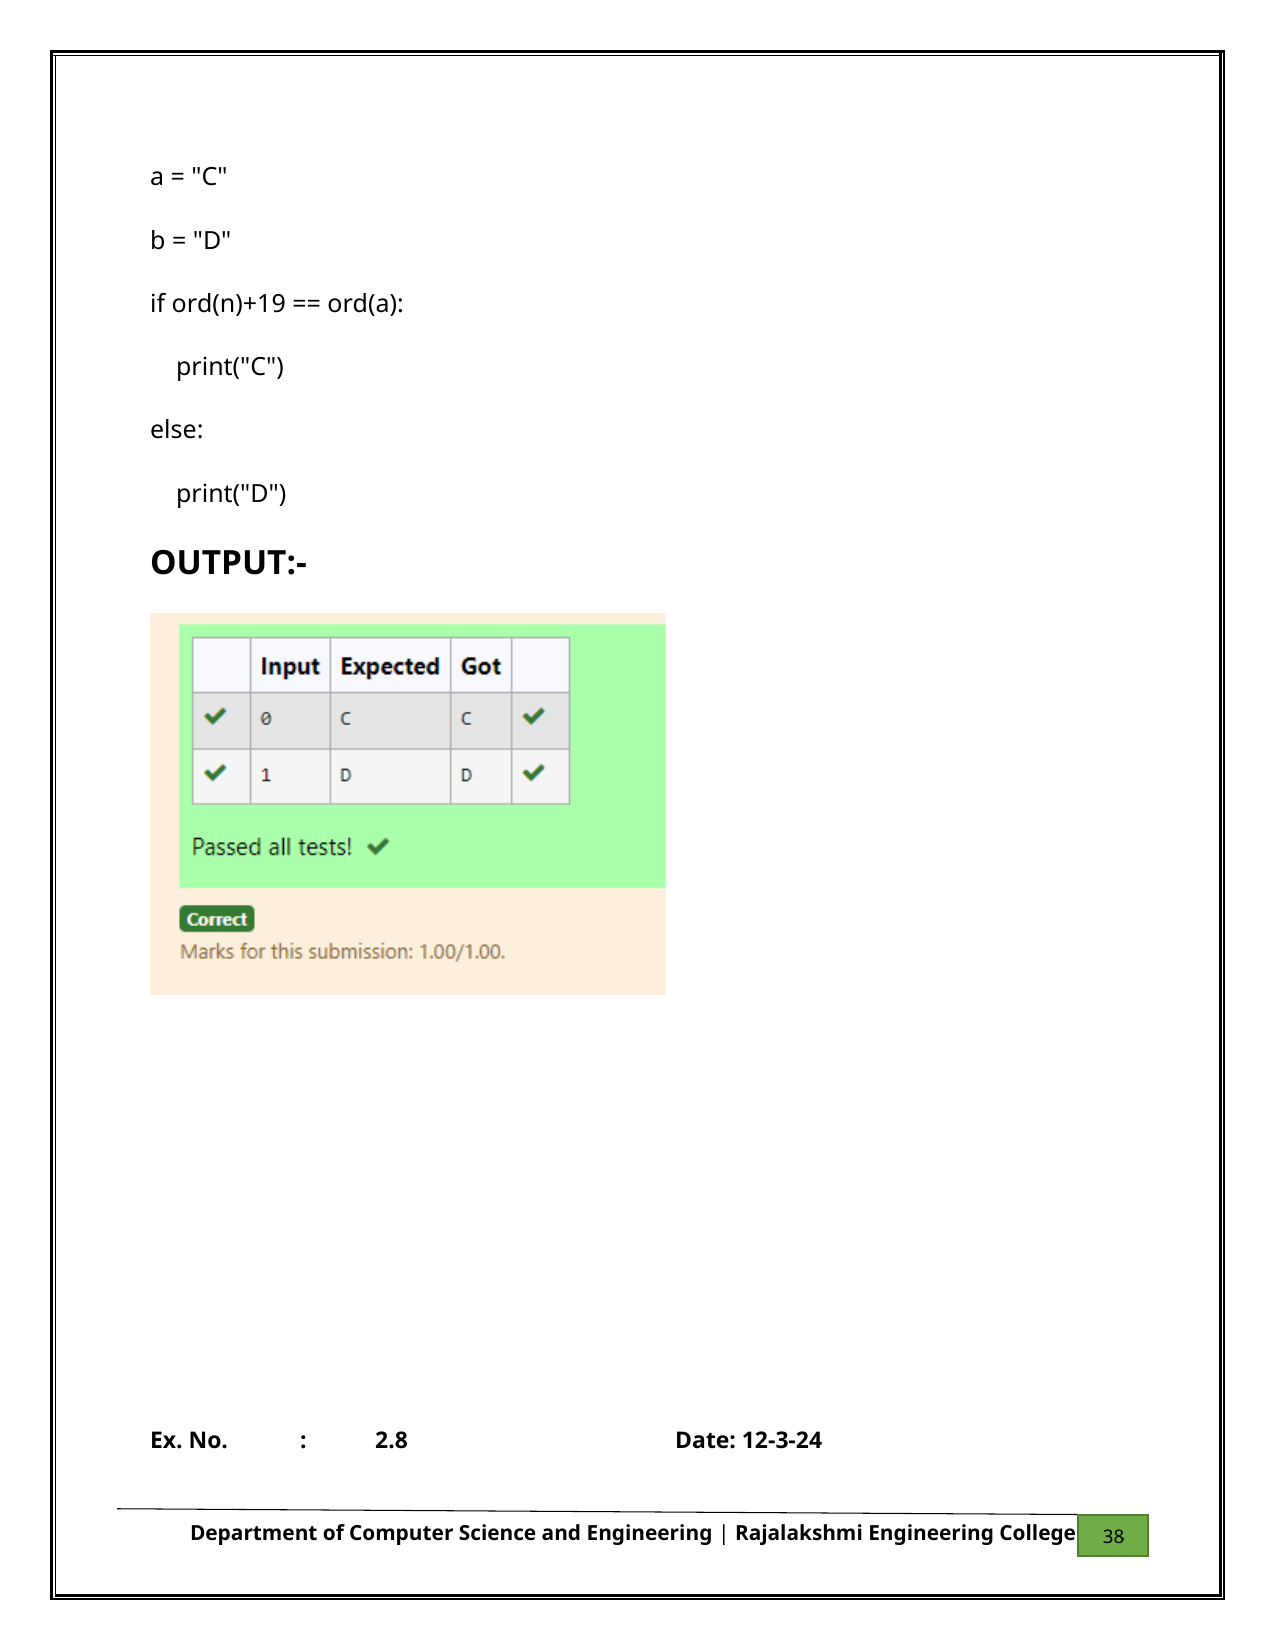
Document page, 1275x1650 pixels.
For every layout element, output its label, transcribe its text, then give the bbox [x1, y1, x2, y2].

text else: [150, 412, 1125, 446]
text print("C") [150, 349, 1125, 383]
picture [150, 613, 666, 995]
text a = "C" [150, 159, 1125, 193]
text if ord(n)+19 == ord(a): [150, 286, 1125, 319]
text print("D") [150, 475, 1125, 509]
text b = "D" [150, 222, 1125, 256]
text Ex. No. : 2.8 Date: 12-3-24 [150, 1424, 1125, 1456]
text OUTPUT:- [150, 538, 1125, 584]
